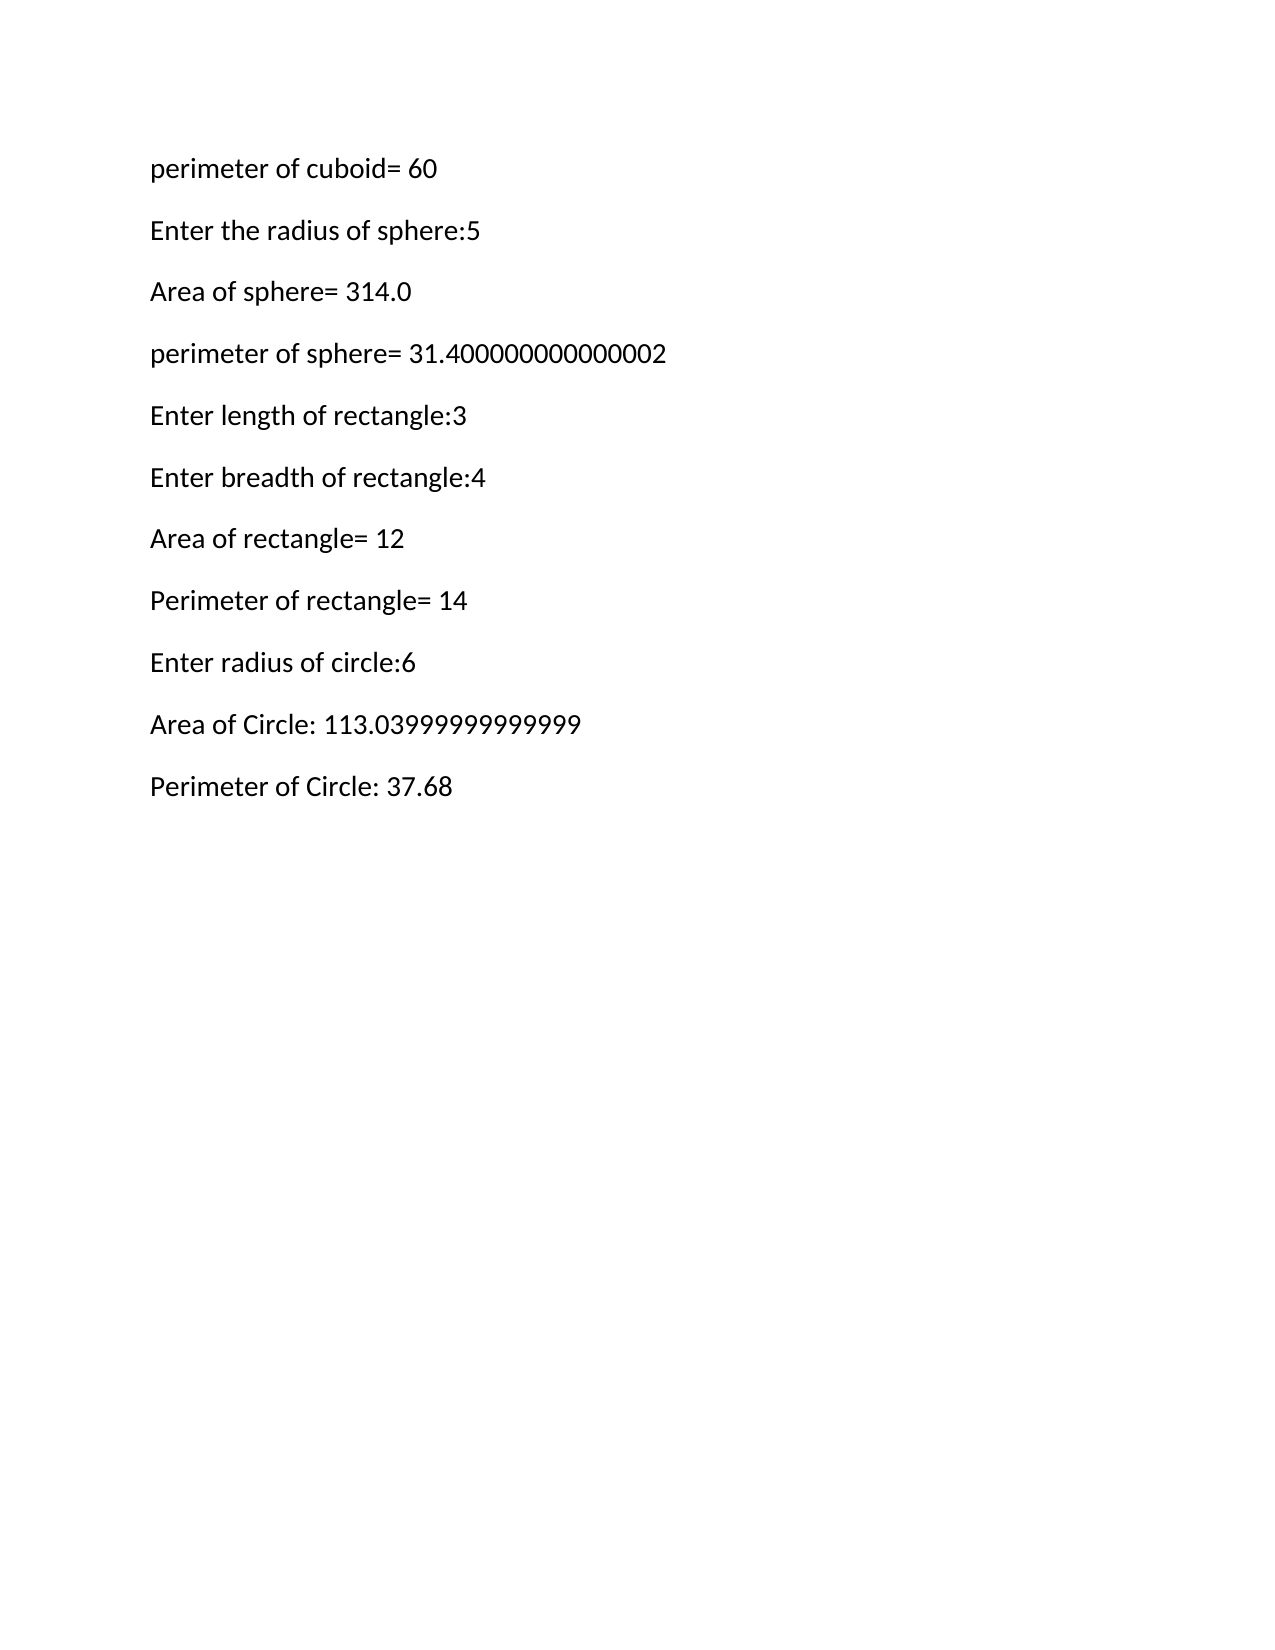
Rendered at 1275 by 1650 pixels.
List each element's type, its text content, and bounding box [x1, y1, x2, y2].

text Enter length of rectangle:3 [150, 397, 1125, 433]
text Perimeter of Circle: 37.68 [150, 768, 1125, 803]
text Enter radius of circle:6 [150, 644, 1125, 680]
text Area of rectangle= 12 [150, 521, 1125, 556]
text Area of sphere= 314.0 [150, 273, 1125, 309]
text Area of Circle: 113.03999999999999 [150, 706, 1125, 742]
text perimeter of cuboid= 60 [150, 150, 1125, 186]
text Enter breadth of rectangle:4 [150, 459, 1125, 494]
text perimeter of sphere= 31.400000000000002 [150, 335, 1125, 371]
text Enter the radius of sphere:5 [150, 212, 1125, 247]
text Perimeter of rectangle= 14 [150, 582, 1125, 618]
